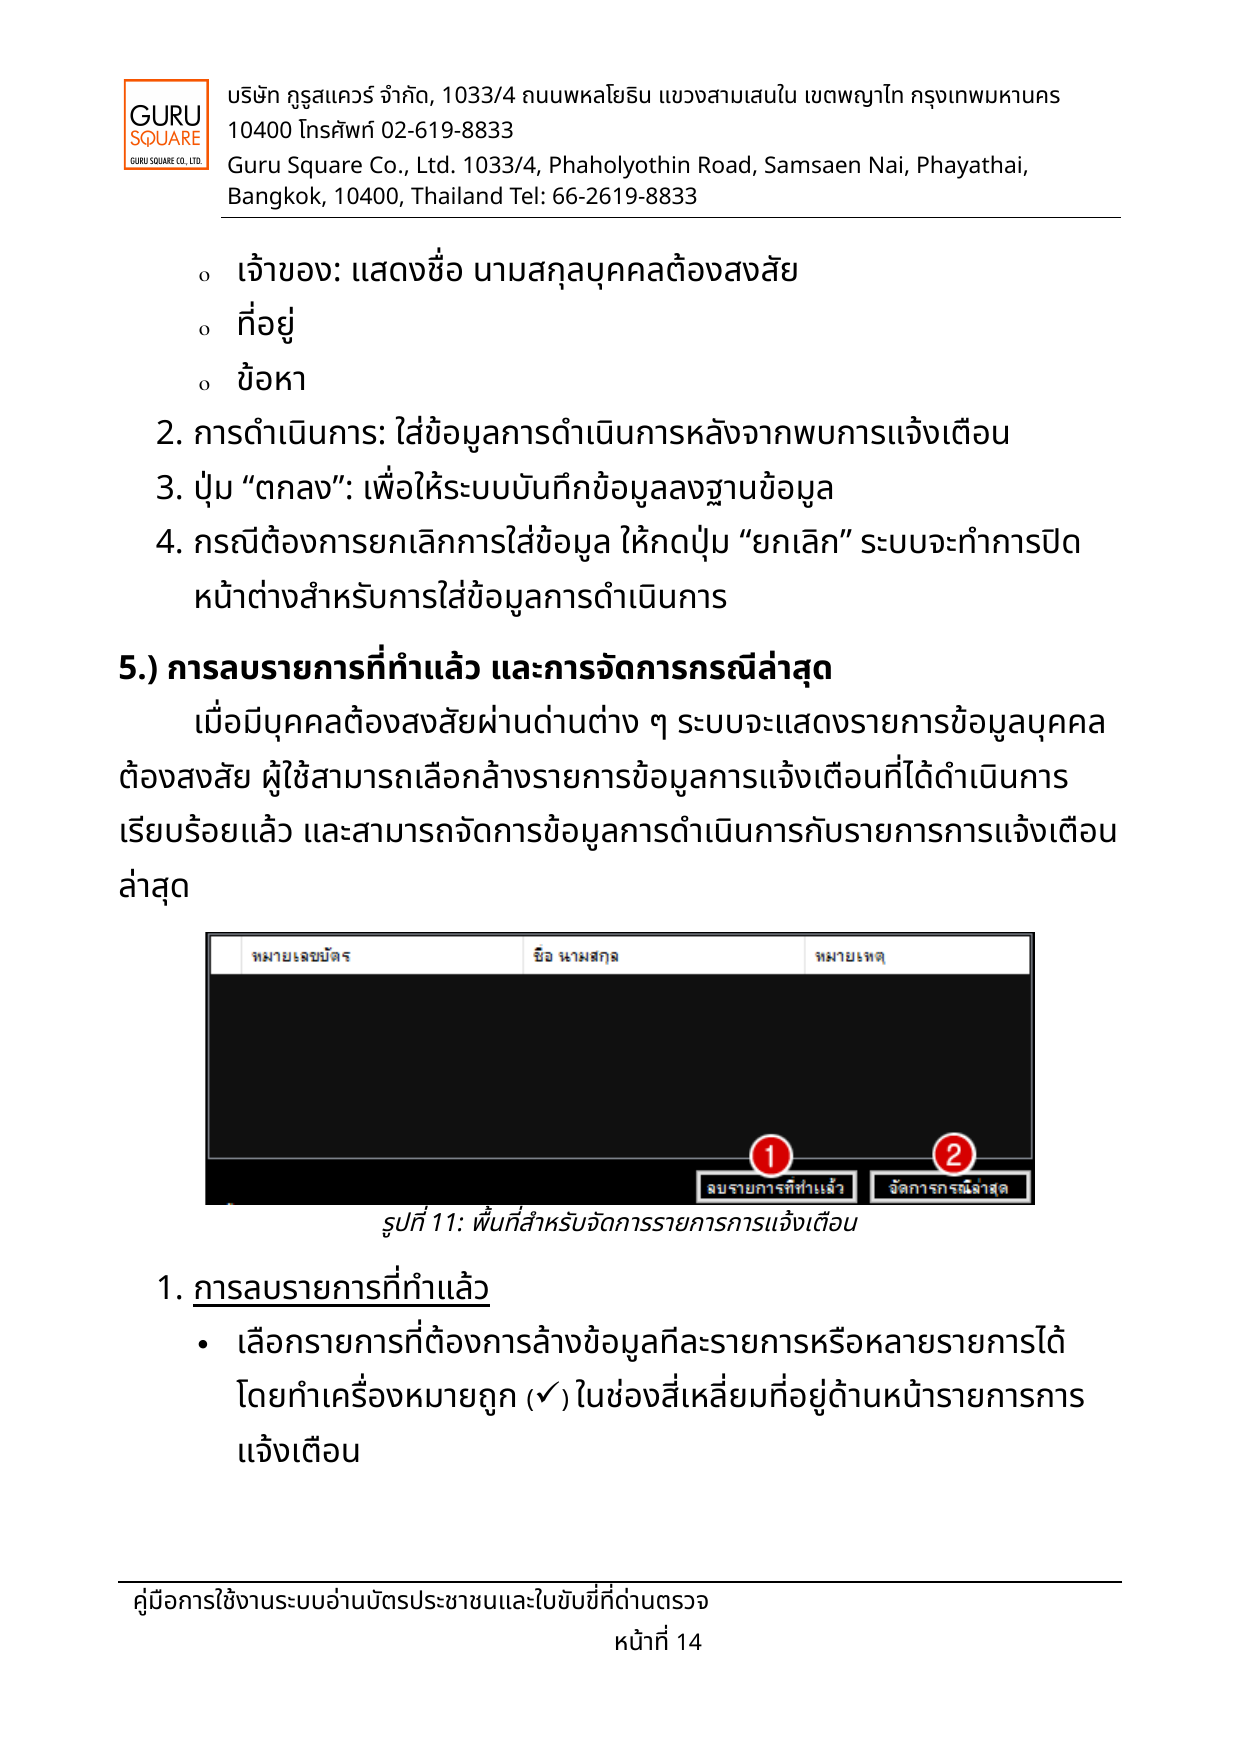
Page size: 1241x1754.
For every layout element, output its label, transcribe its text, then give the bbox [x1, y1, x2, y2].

subtitle 5.) การลบรายการที่ทำแล้ว และการจัดการกรณีล่าสุด [118, 644, 1122, 694]
list กรณีต้องการยกเลิกการใส่ข้อมูล ให้กดปุ่ม “ยกเลิก” ระบบจะทำการปิดหน้าต่างสำหรับการใส่ข้อมูลการดำเนินการ [156, 518, 1122, 623]
picture [205, 932, 1035, 1205]
text เมื่อมีบุคคลต้องสงสัยผ่านด่านต่าง ๆ ระบบจะแสดงรายการข้อมูลบุคคลต้องสงสัย ผู้ใช้สามารถเลือกล้างรายการข้อมูลการแจ้งเตือนที่ได้ดำเนินการเรียบร้อยแล้ว และสามารถจัดการข้อมูลการดำเนินการกับรายการการแจ้งเตือนล่าสุด [118, 698, 1122, 912]
text รูปที่ 11: พื้นที่สำหรับจัดการรายการการแจ้งเตือน [118, 1204, 1122, 1243]
picture [123, 79, 209, 170]
list ปุ่ม “ตกลง”: เพื่อให้ระบบบันทึกข้อมูลลงฐานข้อมูล [156, 464, 1122, 514]
list ข้อหา [199, 355, 1122, 405]
list เจ้าของ: แสดงชื่อ นามสกุลบุคคลต้องสงสัย [199, 246, 1122, 296]
list เลือกรายการที่ต้องการล้างข้อมูลทีละรายการหรือหลายรายการได้ โดยทำเครื่องหมายถูก () ในช่องสี่เหลี่ยมที่อยู่ด้านหน้ารายการการแจ้งเตือน [199, 1318, 1122, 1477]
list การดำเนินการ: ใส่ข้อมูลการดำเนินการหลังจากพบการแจ้งเตือน [156, 409, 1122, 460]
list ที่อยู่ [199, 300, 1122, 351]
list การลบรายการที่ทำแล้ว [156, 1263, 1122, 1314]
